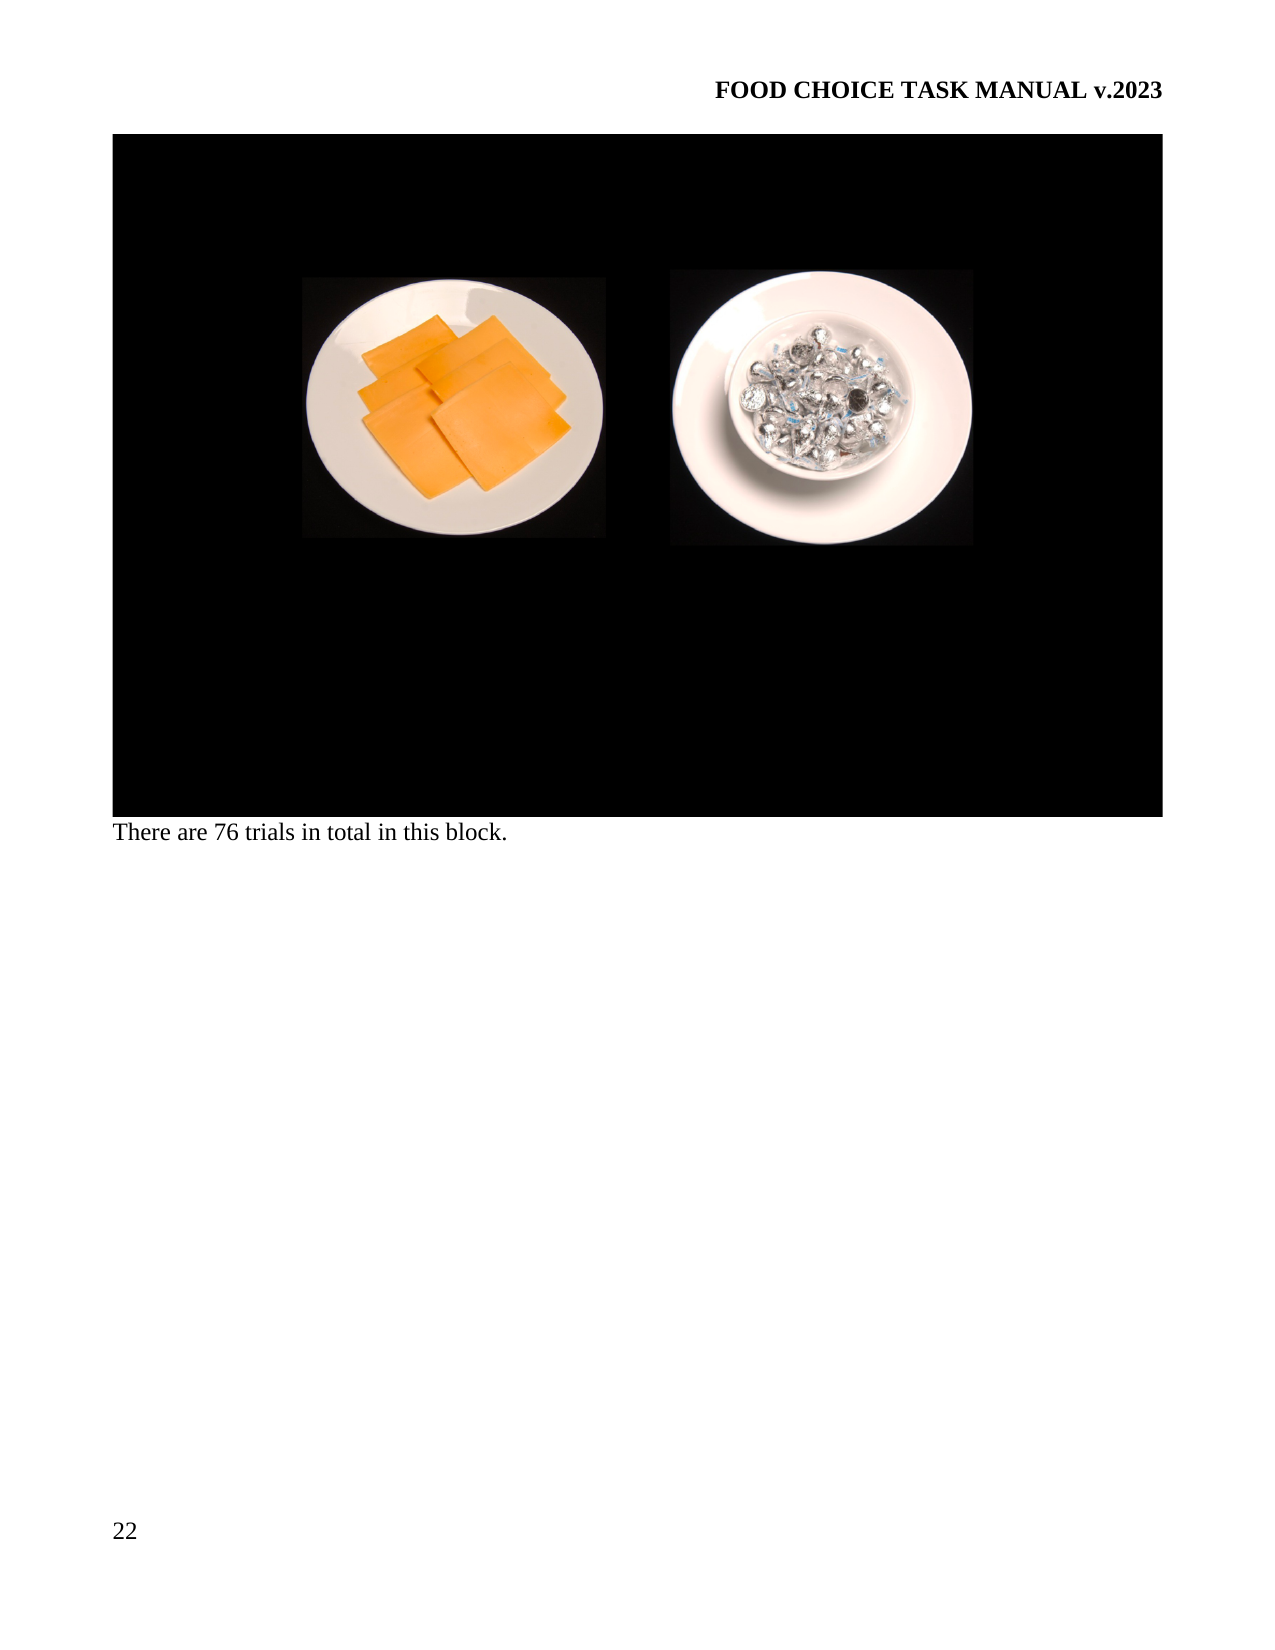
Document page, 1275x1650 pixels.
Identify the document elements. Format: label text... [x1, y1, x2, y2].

text There are 76 trials in total in this block. [112, 817, 1162, 846]
picture [112, 134, 1163, 817]
